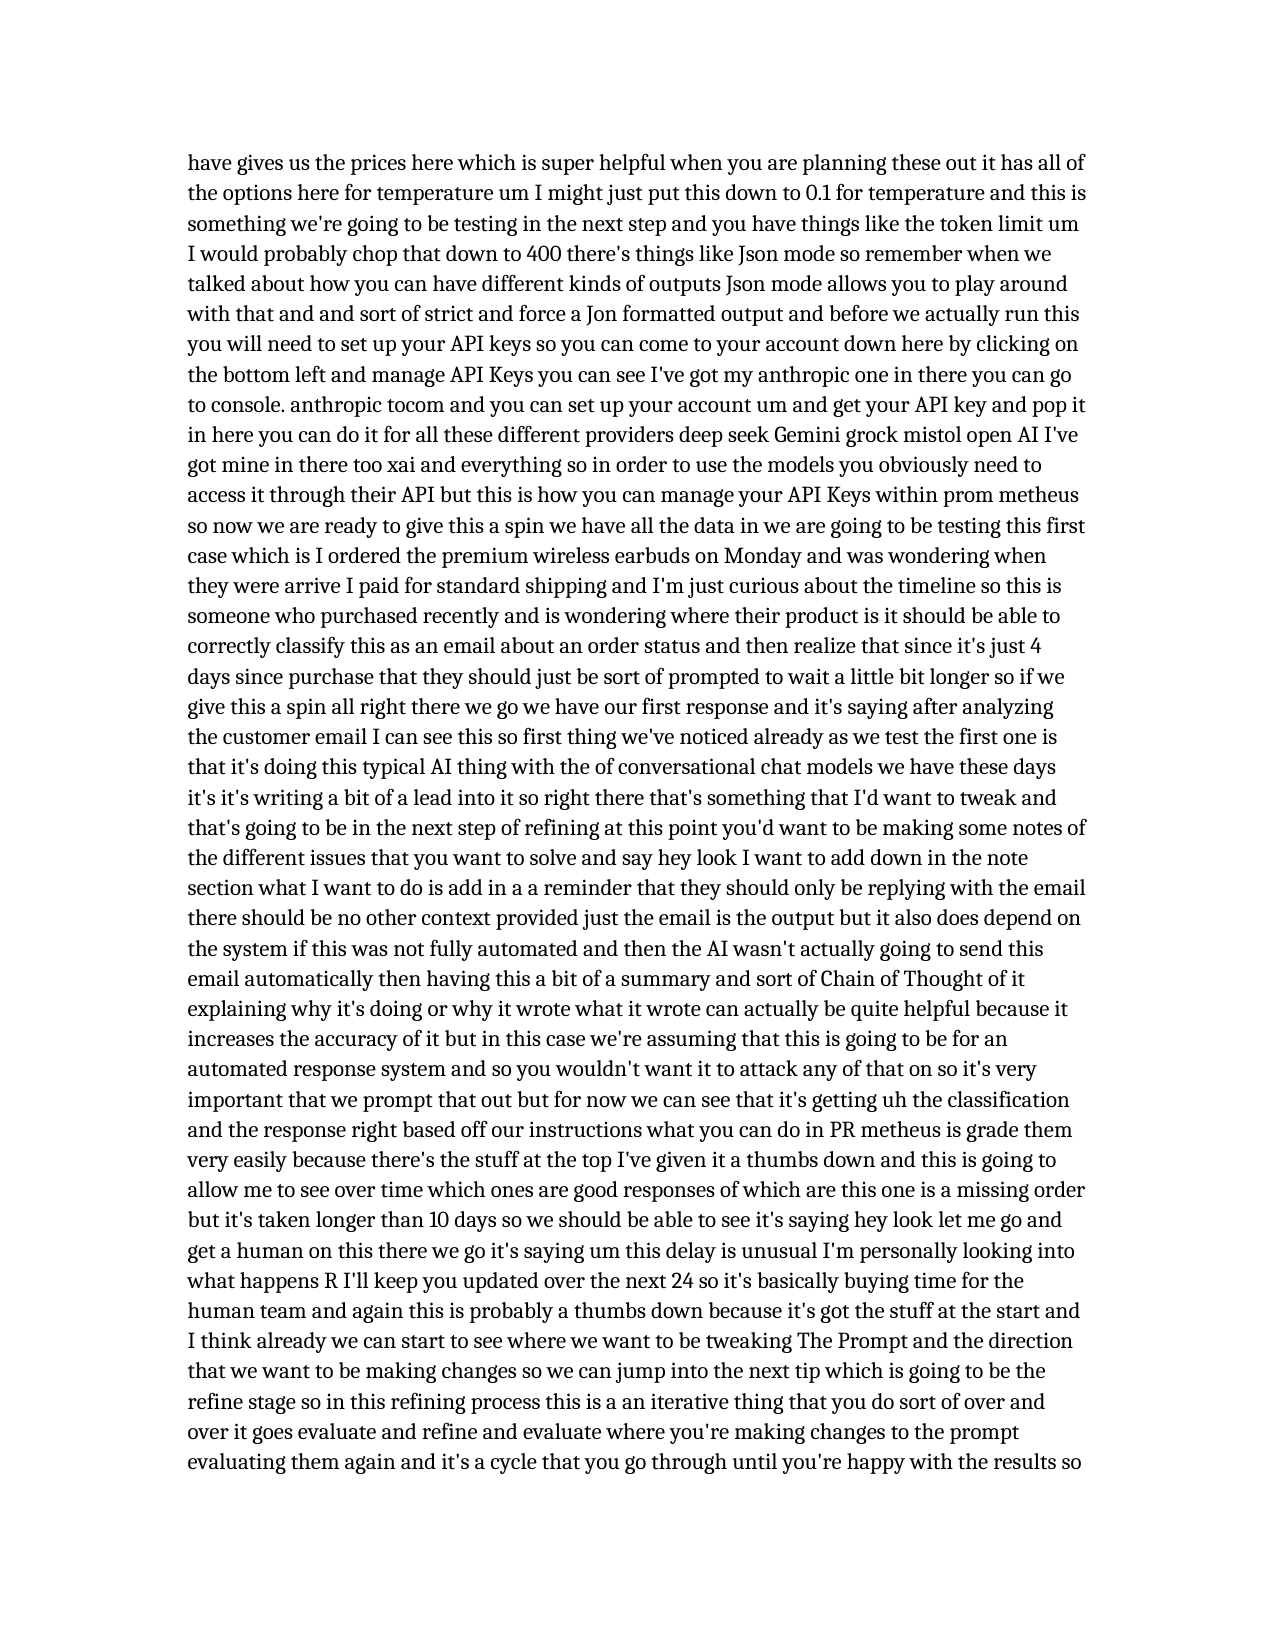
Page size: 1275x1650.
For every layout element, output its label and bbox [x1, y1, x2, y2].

text [187, 150, 1087, 1475]
